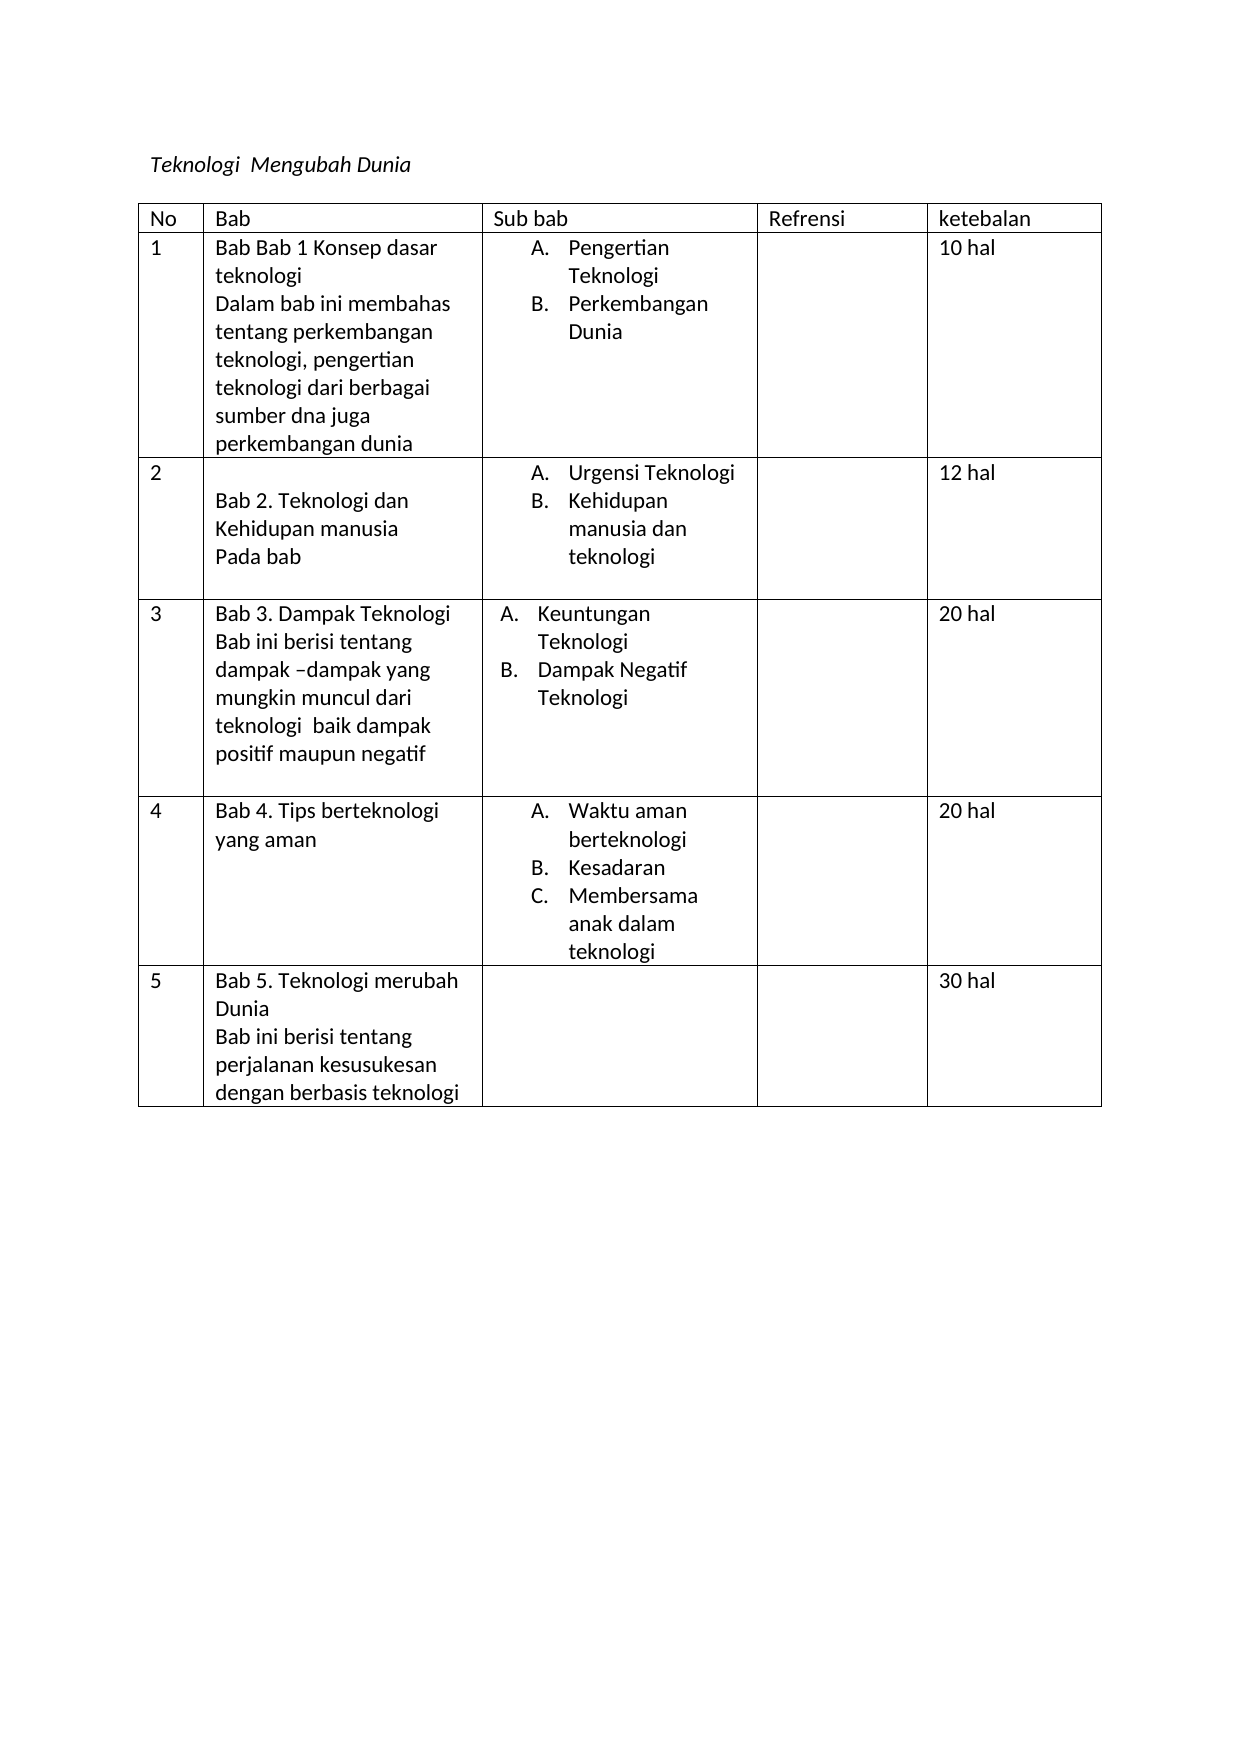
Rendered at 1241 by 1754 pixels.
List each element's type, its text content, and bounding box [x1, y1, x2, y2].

table_header Sub bab [483, 204, 757, 232]
table_cell Bab 5. Teknologi merubah Dunia Bab ini berisi tentang perjalanan kesusukesan dengan berbasis teknologi [204, 966, 482, 1106]
table_cell 5 [139, 966, 203, 1106]
table_cell 1 [139, 233, 203, 457]
table_cell 20 hal [928, 600, 1101, 796]
table_cell [758, 797, 927, 965]
table_header No [139, 204, 203, 232]
table_header ketebalan [928, 204, 1101, 232]
table_cell Pengertian Teknologi Perkembangan Dunia [483, 233, 757, 457]
table_cell Waktu aman berteknologi Kesadaran Membersama anak dalam teknologi [483, 797, 757, 965]
table_cell 10 hal [928, 233, 1101, 457]
table_cell Bab 4. Tips berteknologi yang aman [204, 797, 482, 965]
table_cell 3 [139, 600, 203, 796]
table_cell Bab 3. Dampak Teknologi Bab ini berisi tentang dampak –dampak yang mungkin muncul dari teknologi baik dampak positif maupun negatif [204, 600, 482, 796]
table_cell Urgensi Teknologi Kehidupan manusia dan teknologi [483, 458, 757, 598]
table_cell 4 [139, 797, 203, 965]
table_cell [758, 600, 927, 796]
table_cell Keuntungan Teknologi Dampak Negatif Teknologi [483, 600, 757, 796]
table_cell 20 hal [928, 797, 1101, 965]
table_cell [758, 233, 927, 457]
table_cell [758, 966, 927, 1106]
table_header Refrensi [758, 204, 927, 232]
table_cell [758, 458, 927, 598]
table_cell [483, 966, 757, 1106]
table_cell Bab 2. Teknologi dan Kehidupan manusia Pada bab [204, 458, 482, 598]
text Teknologi Mengubah Dunia [150, 150, 1090, 178]
table_header Bab [204, 204, 482, 232]
table_cell 30 hal [928, 966, 1101, 1106]
table_cell Bab Bab 1 Konsep dasar teknologi Dalam bab ini membahas tentang perkembangan teknologi, pengertian teknologi dari berbagai sumber dna juga perkembangan dunia [204, 233, 482, 457]
table_cell 12 hal [928, 458, 1101, 598]
table_cell 2 [139, 458, 203, 598]
